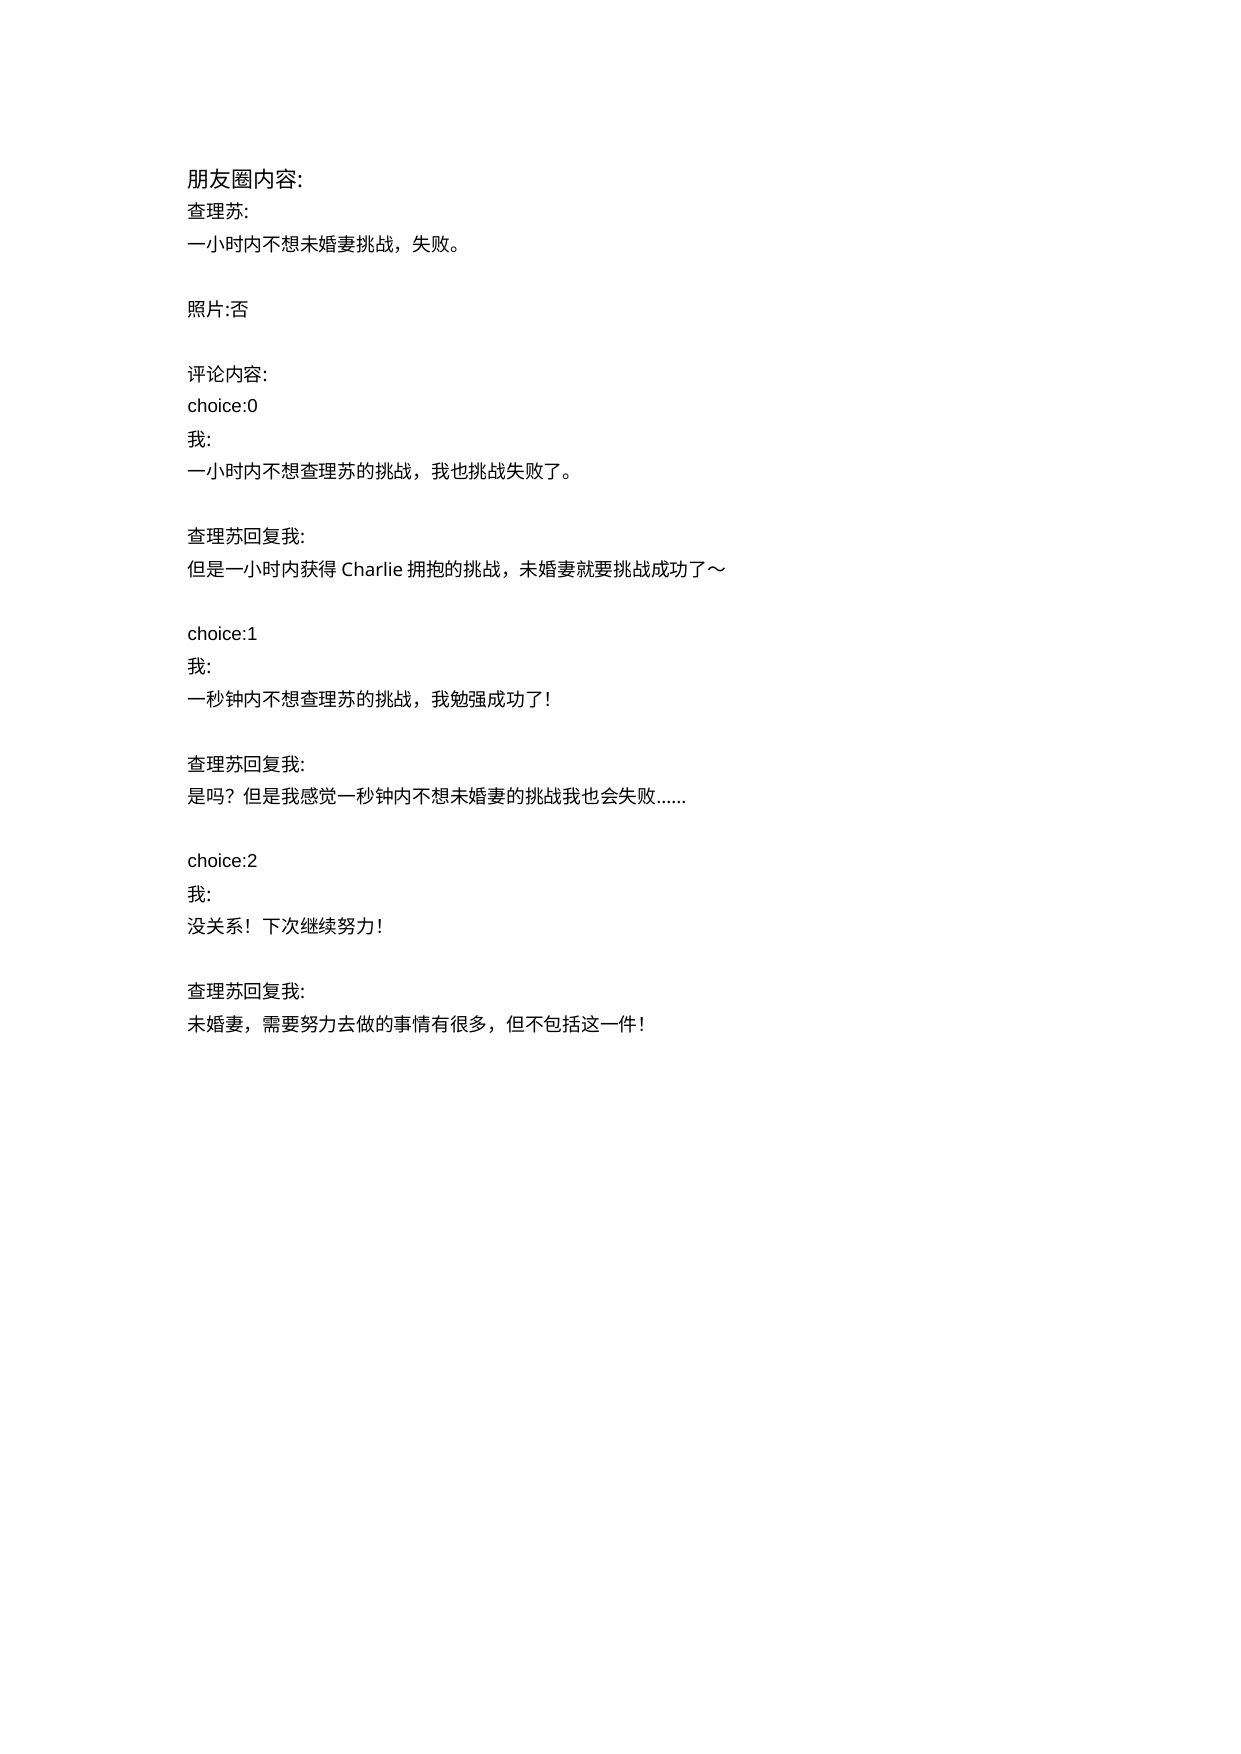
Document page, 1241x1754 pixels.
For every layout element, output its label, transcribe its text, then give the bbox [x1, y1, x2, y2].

text 一小时内不想查理苏的挑战，我也挑战失败了。 [187, 454, 1053, 487]
text 但是一小时内获得Charlie拥抱的挑战，未婚妻就要挑战成功了～ [187, 552, 1053, 584]
text choice:2 我: [187, 844, 1053, 909]
text 照片:否 [187, 292, 1053, 324]
text choice:1 我: [187, 617, 1053, 682]
text 一小时内不想未婚妻挑战，失败。 [187, 227, 1053, 292]
text 查理苏回复我: [187, 942, 1053, 1007]
text 朋友圈内容: [187, 162, 1053, 194]
text 是吗？但是我感觉一秒钟内不想未婚妻的挑战我也会失败...... [187, 779, 1053, 844]
text 一秒钟内不想查理苏的挑战，我勉强成功了！ [187, 682, 1053, 714]
text 查理苏回复我: [187, 714, 1053, 779]
text 没关系！下次继续努力！ [187, 909, 1053, 942]
text 查理苏: [187, 194, 1053, 227]
text 评论内容: [187, 357, 1053, 389]
text 未婚妻，需要努力去做的事情有很多，但不包括这一件！ [187, 1007, 1053, 1039]
text 查理苏回复我: [187, 487, 1053, 552]
text choice:0 我: [187, 389, 1053, 454]
